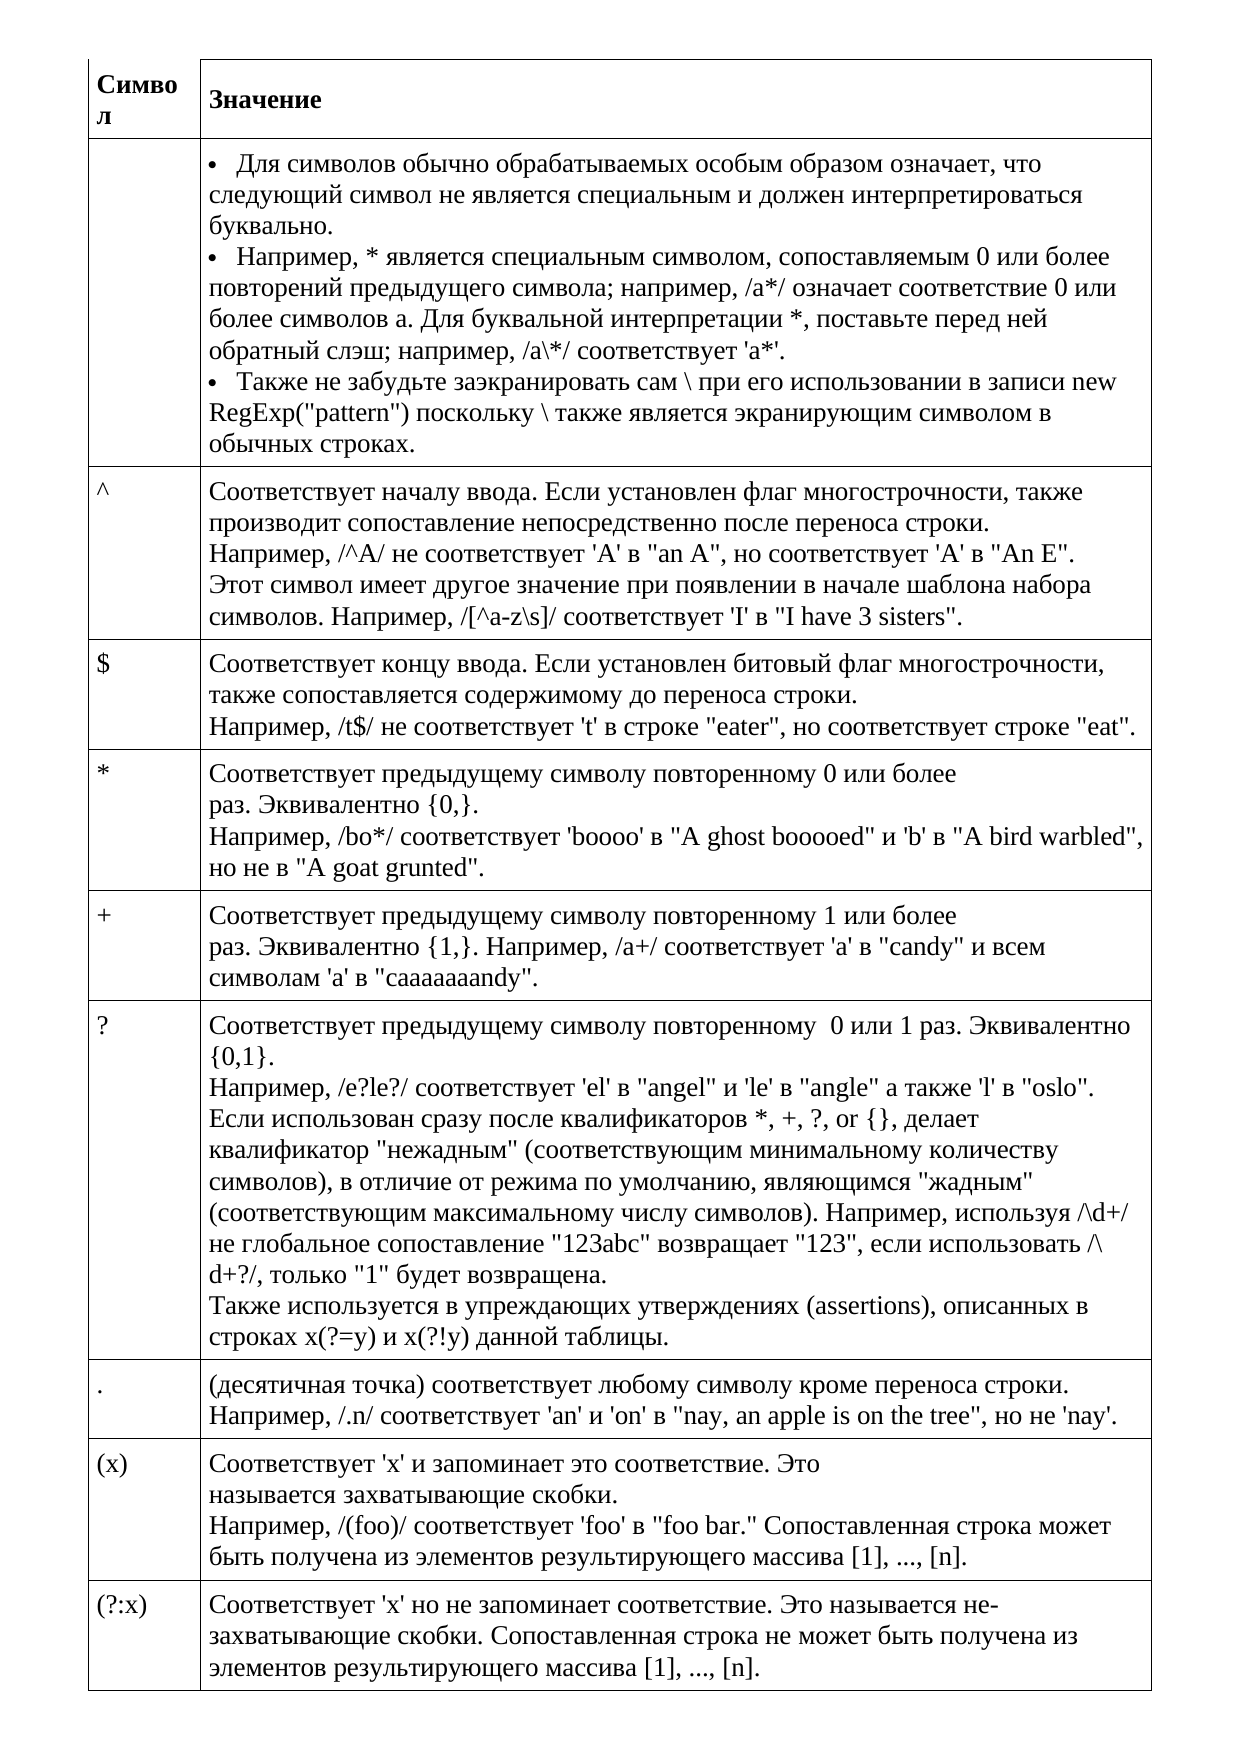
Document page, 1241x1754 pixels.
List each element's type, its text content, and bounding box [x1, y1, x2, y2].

table_cell Соответствует 'x' и запоминает это соответствие. Это называется захватывающие скобки. Например, /(foo)/ соответствует 'foo' в "foo bar." Сопоставленная строка может быть получена из элементов результирующего массива [1], ..., [n]. [201, 1439, 1151, 1579]
table_cell (?:x) [89, 1581, 200, 1689]
table_cell Символ [89, 59, 200, 138]
table_cell Соответствует предыдущему символу повторенному 1 или более раз. Эквивалентно {1,}. Например, /a+/ соответствует 'a' в "candy" и всем символам 'a' в "caaaaaaandy". [201, 891, 1151, 1000]
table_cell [201, 139, 1151, 466]
table_cell Соответствует концу ввода. Если установлен битовый флаг многострочности, также сопоставляется содержимому до переноса строки. Например, /t$/ не соответствует 't' в строке "eater", но соответствует строке "eat". [201, 640, 1151, 749]
table_cell (десятичная точка) соответствует любому символу кроме переноса строки. Например, /.n/ соответствует 'an' и 'on' в "nay, an apple is on the tree", но не 'nay'. [201, 1360, 1151, 1438]
table_cell (x) [89, 1439, 200, 1579]
table_cell Соответствует предыдущему символу повторенному 0 или более раз. Эквивалентно {0,}. Например, /bo*/ соответствует 'boooo' в "A ghost booooed" и 'b' в "A bird warbled", но не в "A goat grunted". [201, 750, 1151, 890]
table_cell Соответствует началу ввода. Если установлен флаг многострочности, также производит сопоставление непосредственно после переноса строки. Например, /^A/ не соответствует 'A' в "an A", но соответствует 'A' в "An E". Этот символ имеет другое значение при появлении в начале шаблона набора символов. Например, /[^a-z\s]/ соответствует 'I' в "I have 3 sisters". [201, 467, 1151, 638]
table_cell Значение [201, 60, 1151, 138]
table_cell + [89, 891, 200, 1000]
table_cell . [89, 1360, 200, 1438]
table_cell \ [89, 139, 200, 466]
table_cell Соответствует 'x' но не запоминает соответствие. Это называется не-захватывающие скобки. Сопоставленная строка не может быть получена из элементов результирующего массива [1], ..., [n]. [201, 1581, 1151, 1689]
table_cell ^ [89, 467, 200, 638]
table_cell $ [89, 640, 200, 749]
table_cell * [89, 750, 200, 890]
table_cell Соответствует предыдущему символу повторенному 0 или 1 раз. Эквивалентно {0,1}. Например, /e?le?/ соответствует 'el' в "angel" и 'le' в "angle" а также 'l' в "oslo". Если использован сразу после квалификаторов *, +, ?, or {}, делает квалификатор "нежадным" (соответствующим минимальному количеству символов), в отличие от режима по умолчанию, являющимся "жадным" (соответствующим максимальному числу символов). Например, используя /\d+/ не глобальное сопоставление "123abc" возвращает "123", если использовать /\d+?/, только "1" будет возвращена. Также используется в упреждающих утверждениях (assertions), описанных в строках x(?=y) и x(?!y) данной таблицы. [201, 1001, 1151, 1359]
table_cell ? [89, 1001, 200, 1359]
